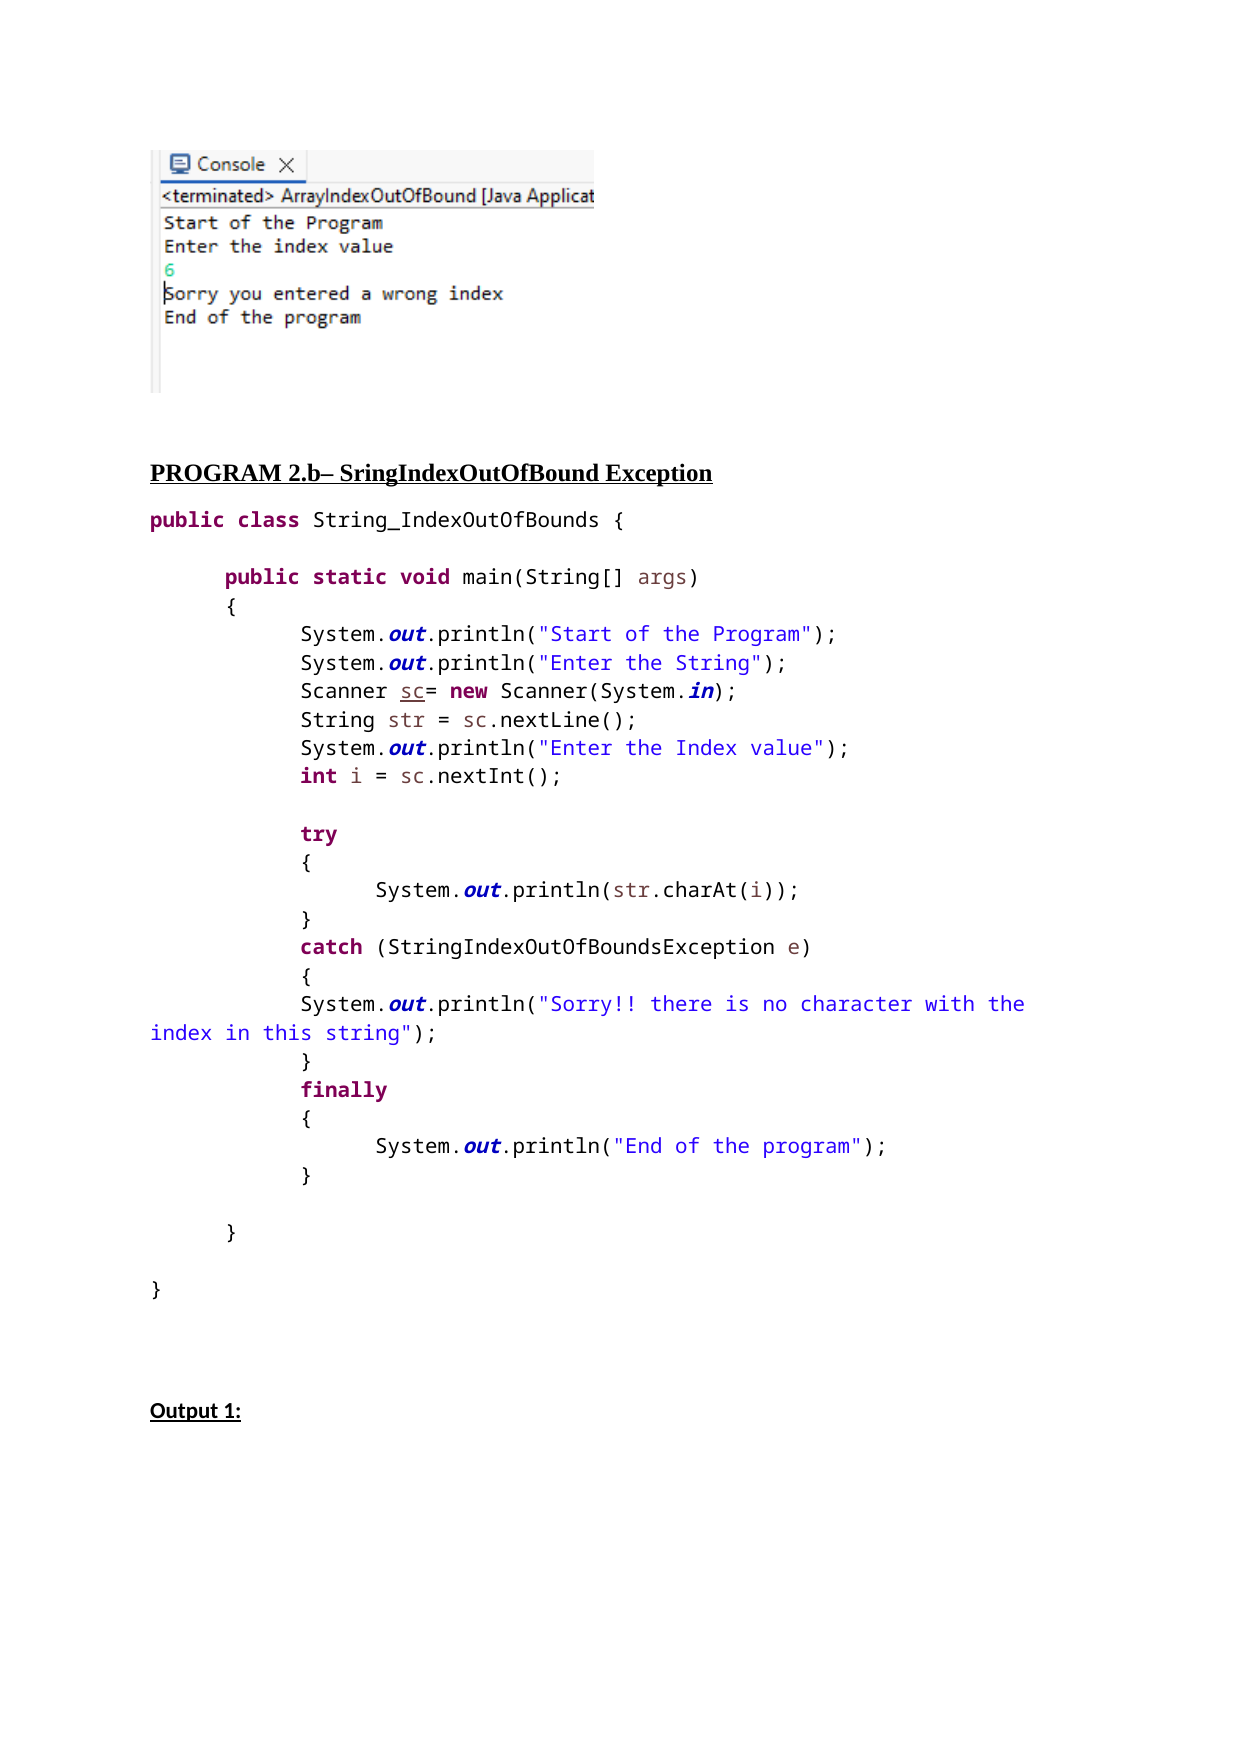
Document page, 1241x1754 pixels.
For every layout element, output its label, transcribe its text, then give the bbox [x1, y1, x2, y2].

text System.out.println(str.charAt(i)); [150, 876, 1090, 904]
text public static void main(String[] args) [150, 562, 1090, 591]
text System.out.println("End of the program"); [150, 1132, 1090, 1160]
text } [150, 1217, 1090, 1245]
text { [150, 961, 1090, 989]
text finally [150, 1075, 1090, 1103]
text Output 1: [150, 1396, 1090, 1424]
text System.out.println("Enter the String"); [150, 648, 1090, 676]
text System.out.println("Enter the Index value"); [150, 733, 1090, 762]
text int i = sc.nextInt(); [150, 762, 1090, 790]
text } [150, 1274, 1090, 1302]
text } [150, 1160, 1090, 1188]
text } [150, 1046, 1090, 1075]
text System.out.println("Sorry!! there is no character with the index in this string"); [150, 989, 1090, 1046]
text { [150, 1103, 1090, 1132]
text Scanner sc= new Scanner(System.in); [150, 676, 1090, 705]
text public class String_IndexOutOfBounds { [150, 506, 1090, 534]
picture [150, 150, 594, 393]
text { [150, 847, 1090, 876]
text catch (StringIndexOutOfBoundsException e) [150, 932, 1090, 961]
text System.out.println("Start of the Program"); [150, 619, 1090, 648]
text } [150, 904, 1090, 932]
text { [150, 591, 1090, 619]
text try [150, 819, 1090, 847]
text String str = sc.nextLine(); [150, 705, 1090, 733]
text PROGRAM 2.b– SringIndexOutOfBound Exception [150, 458, 1090, 487]
